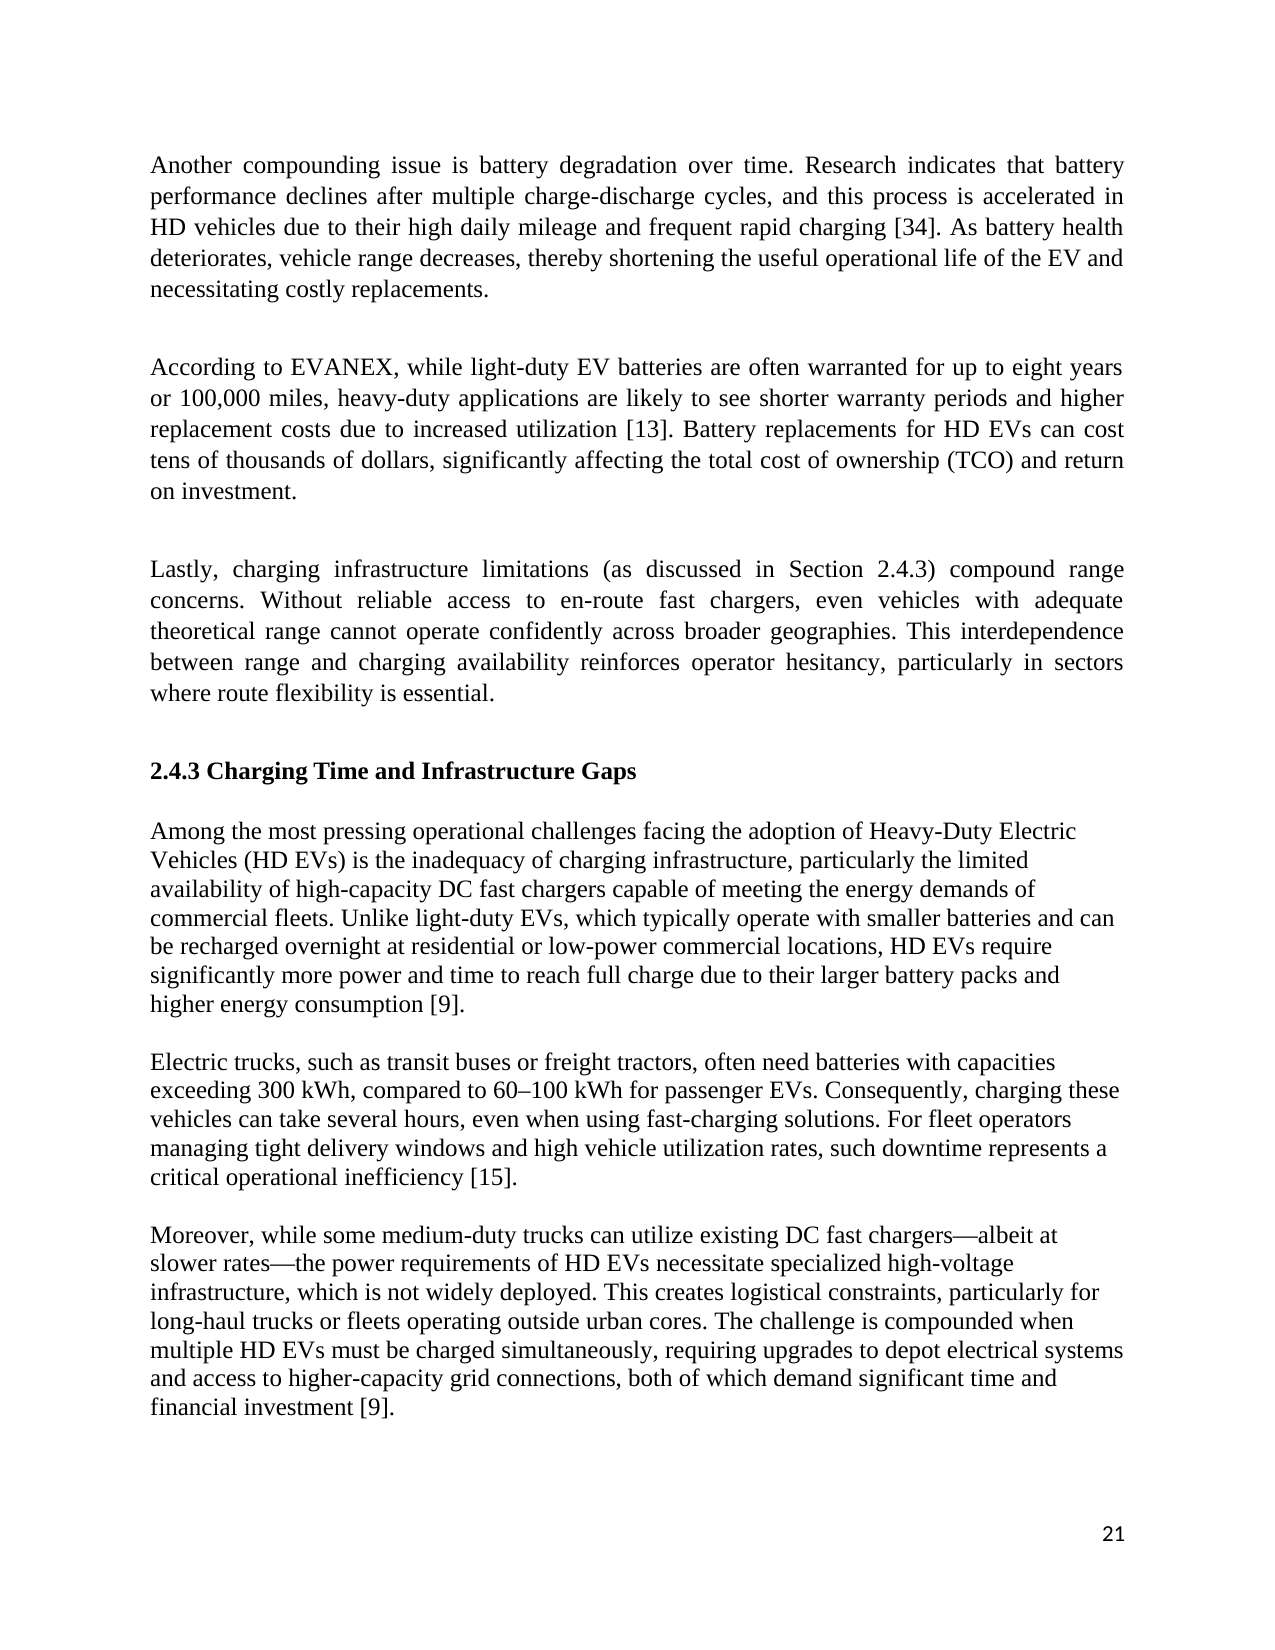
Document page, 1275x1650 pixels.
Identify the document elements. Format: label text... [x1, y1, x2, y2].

subtitle Another compounding issue is battery degradation over time. Research indicates that battery performance declines after multiple charge-discharge cycles, and this process is accelerated in HD vehicles due to their high daily mileage and frequent rapid charging [34]. As battery health deteriorates, vehicle range decreases, thereby shortening the useful operational life of the EV and necessitating costly replacements. [150, 150, 1125, 303]
subtitle 2.4.3 Charging Time and Infrastructure Gaps [150, 756, 1125, 785]
text Among the most pressing operational challenges facing the adoption of Heavy-Duty Electric Vehicles (HD EVs) is the inadequacy of charging infrastructure, particularly the limited availability of high-capacity DC fast chargers capable of meeting the energy demands of commercial fleets. Unlike light-duty EVs, which typically operate with smaller batteries and can be recharged overnight at residential or low-power commercial locations, HD EVs require significantly more power and time to reach full charge due to their larger battery packs and higher energy consumption [9]. [150, 816, 1125, 1018]
text Moreover, while some medium-duty trucks can utilize existing DC fast chargers—albeit at slower rates—the power requirements of HD EVs necessitate specialized high-voltage infrastructure, which is not widely deployed. This creates logistical constraints, particularly for long-haul trucks or fleets operating outside urban cores. The challenge is compounded when multiple HD EVs must be charged simultaneously, requiring upgrades to depot electrical systems and access to higher-capacity grid connections, both of which demand significant time and financial investment [9]. [150, 1220, 1125, 1421]
subtitle According to EVANEX, while light-duty EV batteries are often warranted for up to eight years or 100,000 miles, heavy-duty applications are likely to see shorter warranty periods and higher replacement costs due to increased utilization [13]. Battery replacements for HD EVs can cost tens of thousands of dollars, significantly affecting the total cost of ownership (TCO) and return on investment. [150, 352, 1125, 505]
text Electric trucks, such as transit buses or freight tractors, often need batteries with capacities exceeding 300 kWh, compared to 60–100 kWh for passenger EVs. Consequently, charging these vehicles can take several hours, even when using fast-charging solutions. For fleet operators managing tight delivery windows and high vehicle utilization rates, such downtime represents a critical operational inefficiency [15]. [150, 1047, 1125, 1191]
subtitle Lastly, charging infrastructure limitations (as discussed in Section 2.4.3) compound range concerns. Without reliable access to en-route fast chargers, even vehicles with adequate theoretical range cannot operate confidently across broader geographies. This interdependence between range and charging availability reinforces operator hesitancy, particularly in sectors where route flexibility is essential. [150, 554, 1125, 707]
